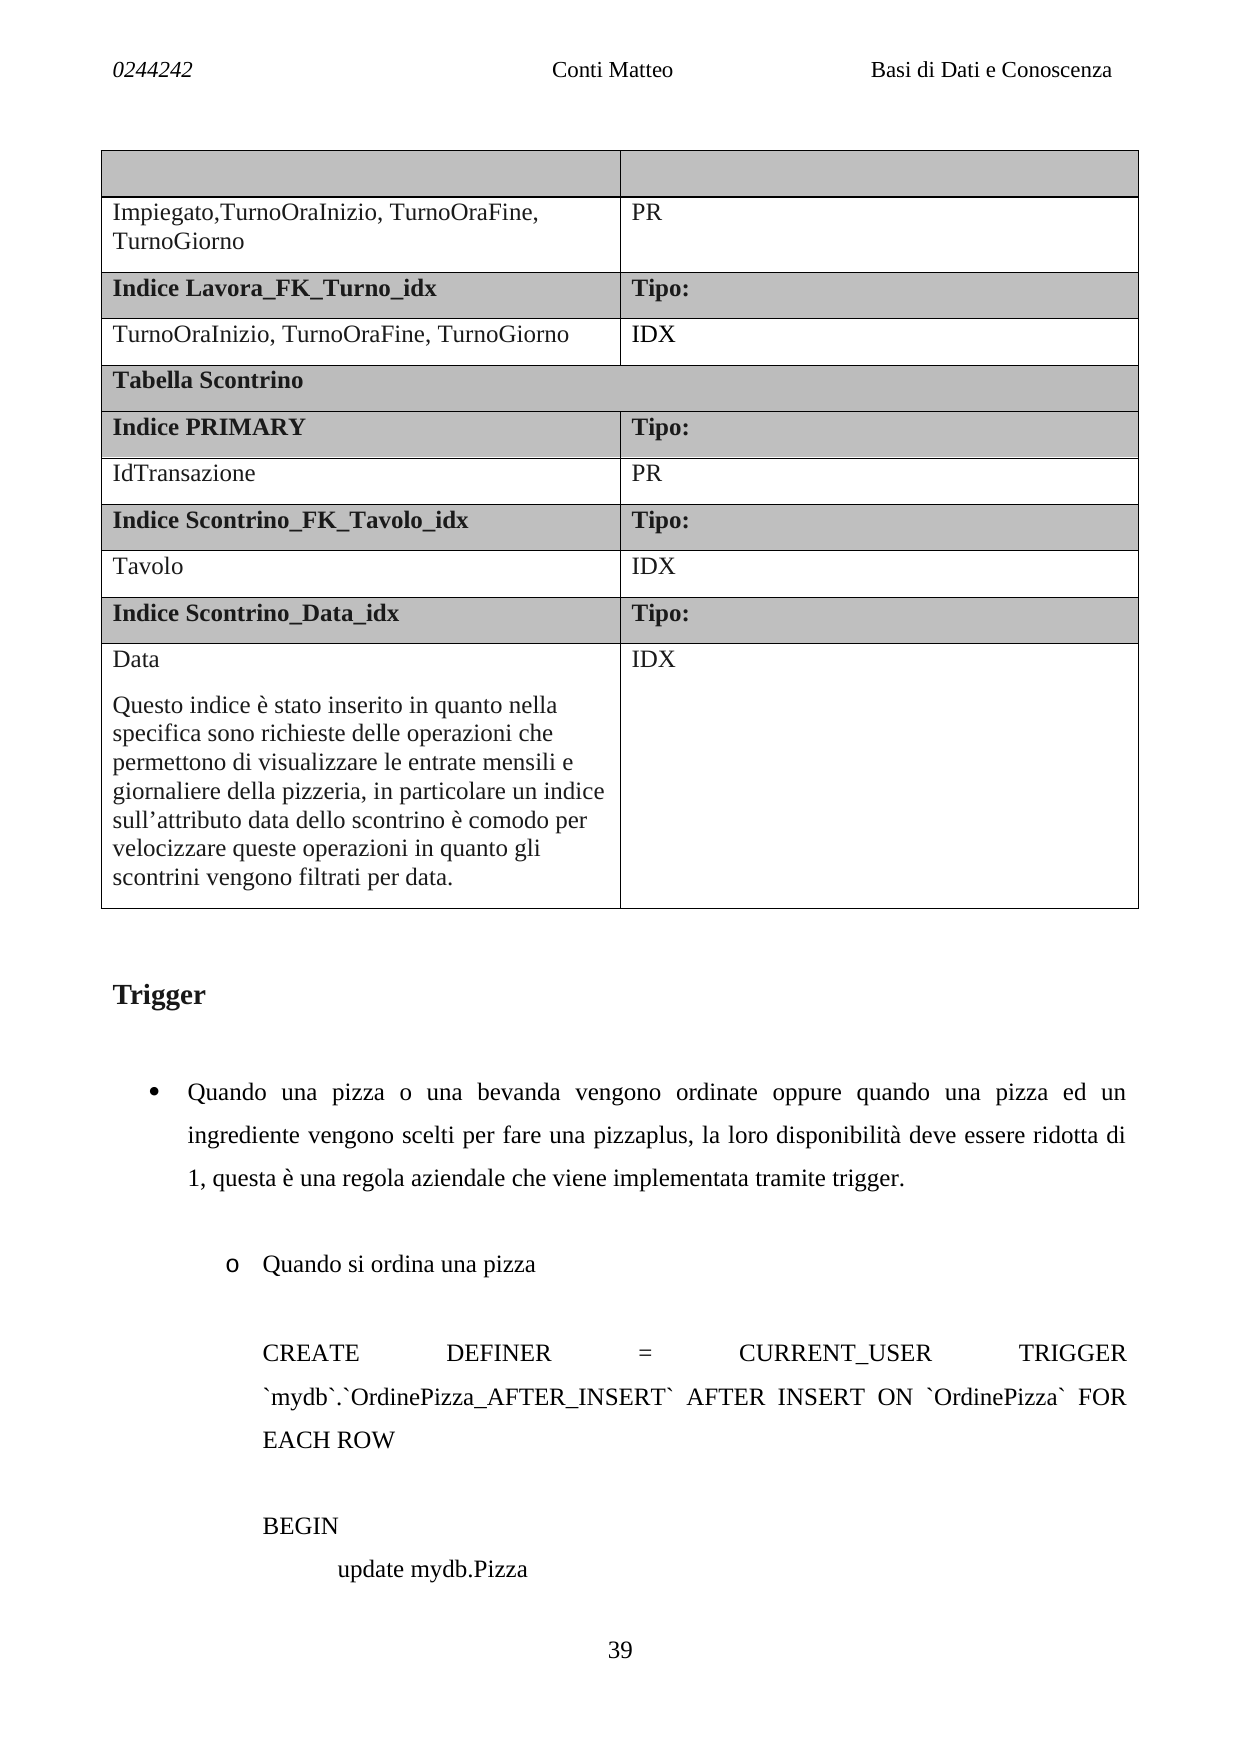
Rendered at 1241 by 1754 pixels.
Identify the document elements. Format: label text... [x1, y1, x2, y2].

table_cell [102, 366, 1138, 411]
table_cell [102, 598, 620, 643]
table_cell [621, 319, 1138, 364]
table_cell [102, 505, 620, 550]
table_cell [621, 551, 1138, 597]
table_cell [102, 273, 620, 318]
list BEGIN [262, 1511, 1128, 1540]
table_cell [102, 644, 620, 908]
list Quando una pizza o una bevanda vengono ordinate oppure quando una pizza ed un ingrediente vengono scelti per fare una pizzaplus, la loro disponibilità deve essere ridotta di 1, questa è una regola aziendale che viene implementata tramite trigger. [150, 1077, 1128, 1192]
list CREATE DEFINER = CURRENT_USER TRIGGER `mydb`.`OrdinePizza_AFTER_INSERT` AFTER INSERT ON `OrdinePizza` FOR EACH ROW [262, 1338, 1128, 1453]
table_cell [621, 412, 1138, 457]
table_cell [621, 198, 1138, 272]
list Quando si ordina una pizza [225, 1249, 1128, 1280]
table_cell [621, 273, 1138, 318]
subtitle Trigger [112, 977, 1128, 1010]
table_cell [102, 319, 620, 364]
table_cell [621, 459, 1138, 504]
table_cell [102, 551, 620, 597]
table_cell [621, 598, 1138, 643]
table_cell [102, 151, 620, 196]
list update mydb.Pizza [262, 1554, 1128, 1583]
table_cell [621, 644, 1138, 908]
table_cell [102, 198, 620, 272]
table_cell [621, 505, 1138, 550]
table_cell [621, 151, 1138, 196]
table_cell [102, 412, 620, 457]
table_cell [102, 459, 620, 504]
